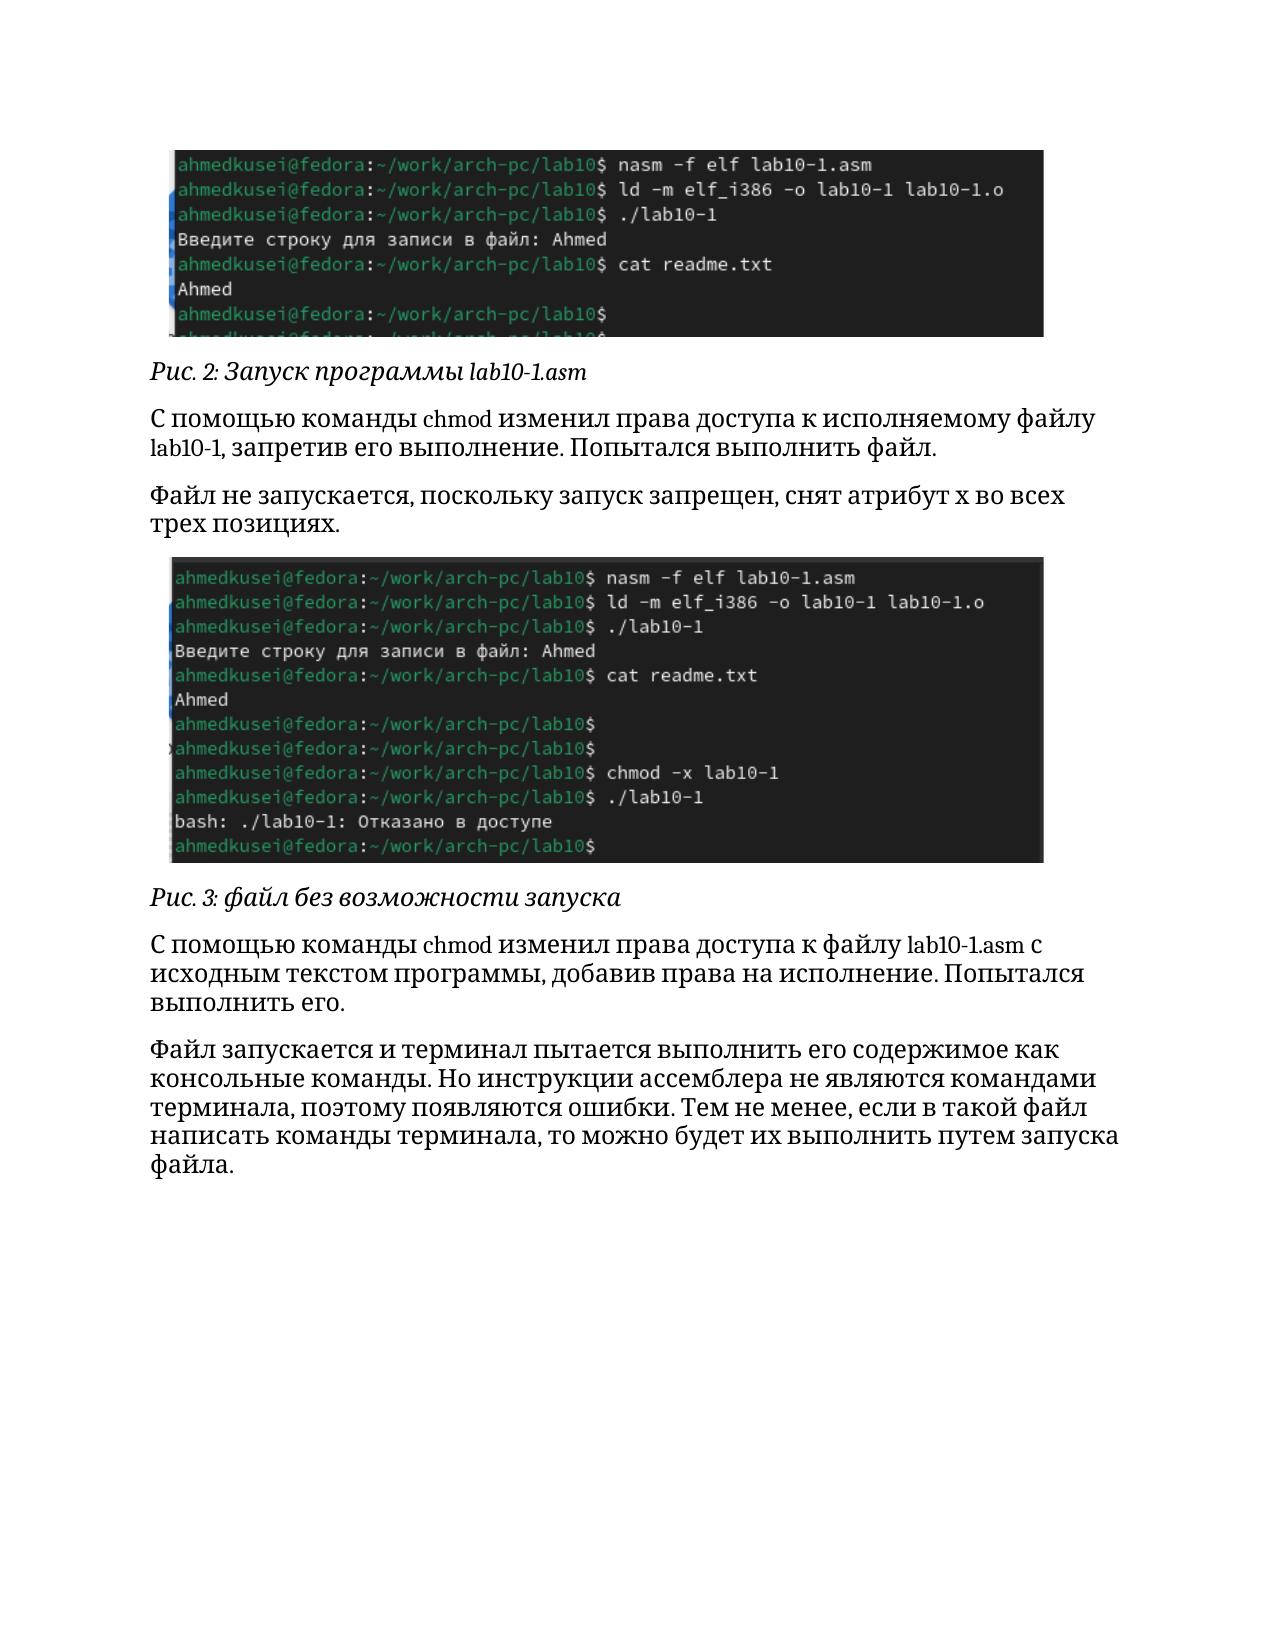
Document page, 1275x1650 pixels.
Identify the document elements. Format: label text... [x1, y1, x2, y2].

text С помощью команды chmod изменил права доступа к файлу lab10-1.asm с исходным текстом программы, добавив права на исполнение. Попытался выполнить его. [150, 931, 1125, 1017]
text Рис. 2: Запуск программы lab10-1.asm [150, 358, 1125, 387]
picture [168, 150, 1044, 337]
text Файл не запускается, поскольку запуск запрещен, снят атрибут х во всех трех позициях. [150, 482, 1125, 539]
text С помощью команды chmod изменил права доступа к исполняемому файлу lab10-1, запретив его выполнение. Попытался выполнить файл. [150, 405, 1125, 463]
text Файл запускается и терминал пытается выполнить его содержимое как консольные команды. Но инструкции ассемблера не являются командами терминала, поэтому появляются ошибки. Тем не менее, если в такой файл написать команды терминала, то можно будет их выполнить путем запуска файла. [150, 1036, 1125, 1180]
picture [168, 557, 1044, 863]
text Рис. 3: файл без возможности запуска [150, 883, 1125, 912]
